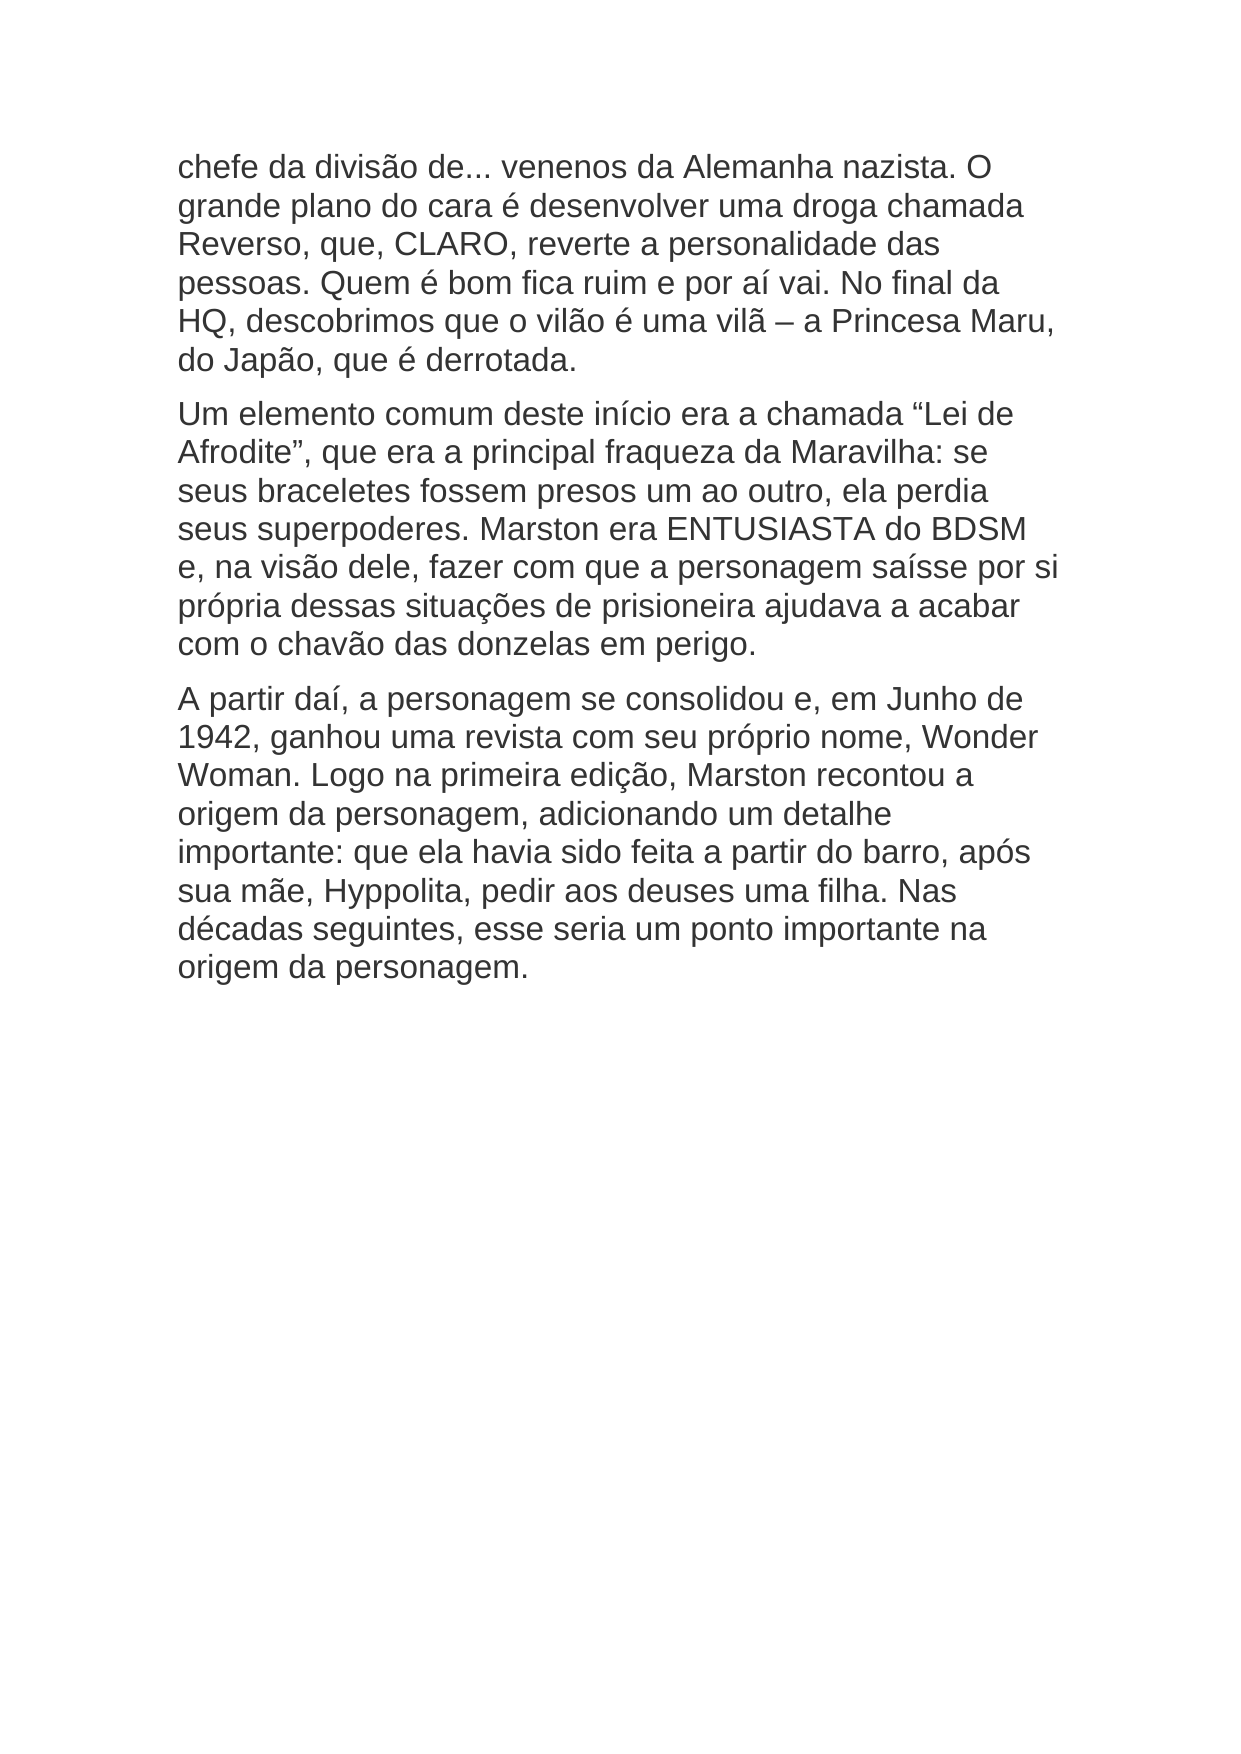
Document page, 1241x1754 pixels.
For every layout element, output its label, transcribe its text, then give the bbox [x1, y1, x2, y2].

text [177, 148, 1063, 378]
text Um elemento comum deste início era a chamada “Lei de Afrodite”, que era a principal fraqueza da Maravilha: se seus braceletes fossem presos um ao outro, ela perdia seus superpoderes. Marston era ENTUSIASTA do BDSM e, na visão dele, fazer com que a personagem saísse por si própria dessas situações de prisioneira ajudava a acabar com o chavão das donzelas em perigo. [177, 394, 1063, 663]
text A partir daí, a personagem se consolidou e, em Junho de 1942, ganhou uma revista com seu próprio nome, Wonder Woman. Logo na primeira edição, Marston recontou a origem da personagem, adicionando um detalhe importante: que ela havia sido feita a partir do barro, após sua mãe, Hyppolita, pedir aos deuses uma filha. Nas décadas seguintes, esse seria um ponto importante na origem da personagem. [177, 678, 1063, 986]
